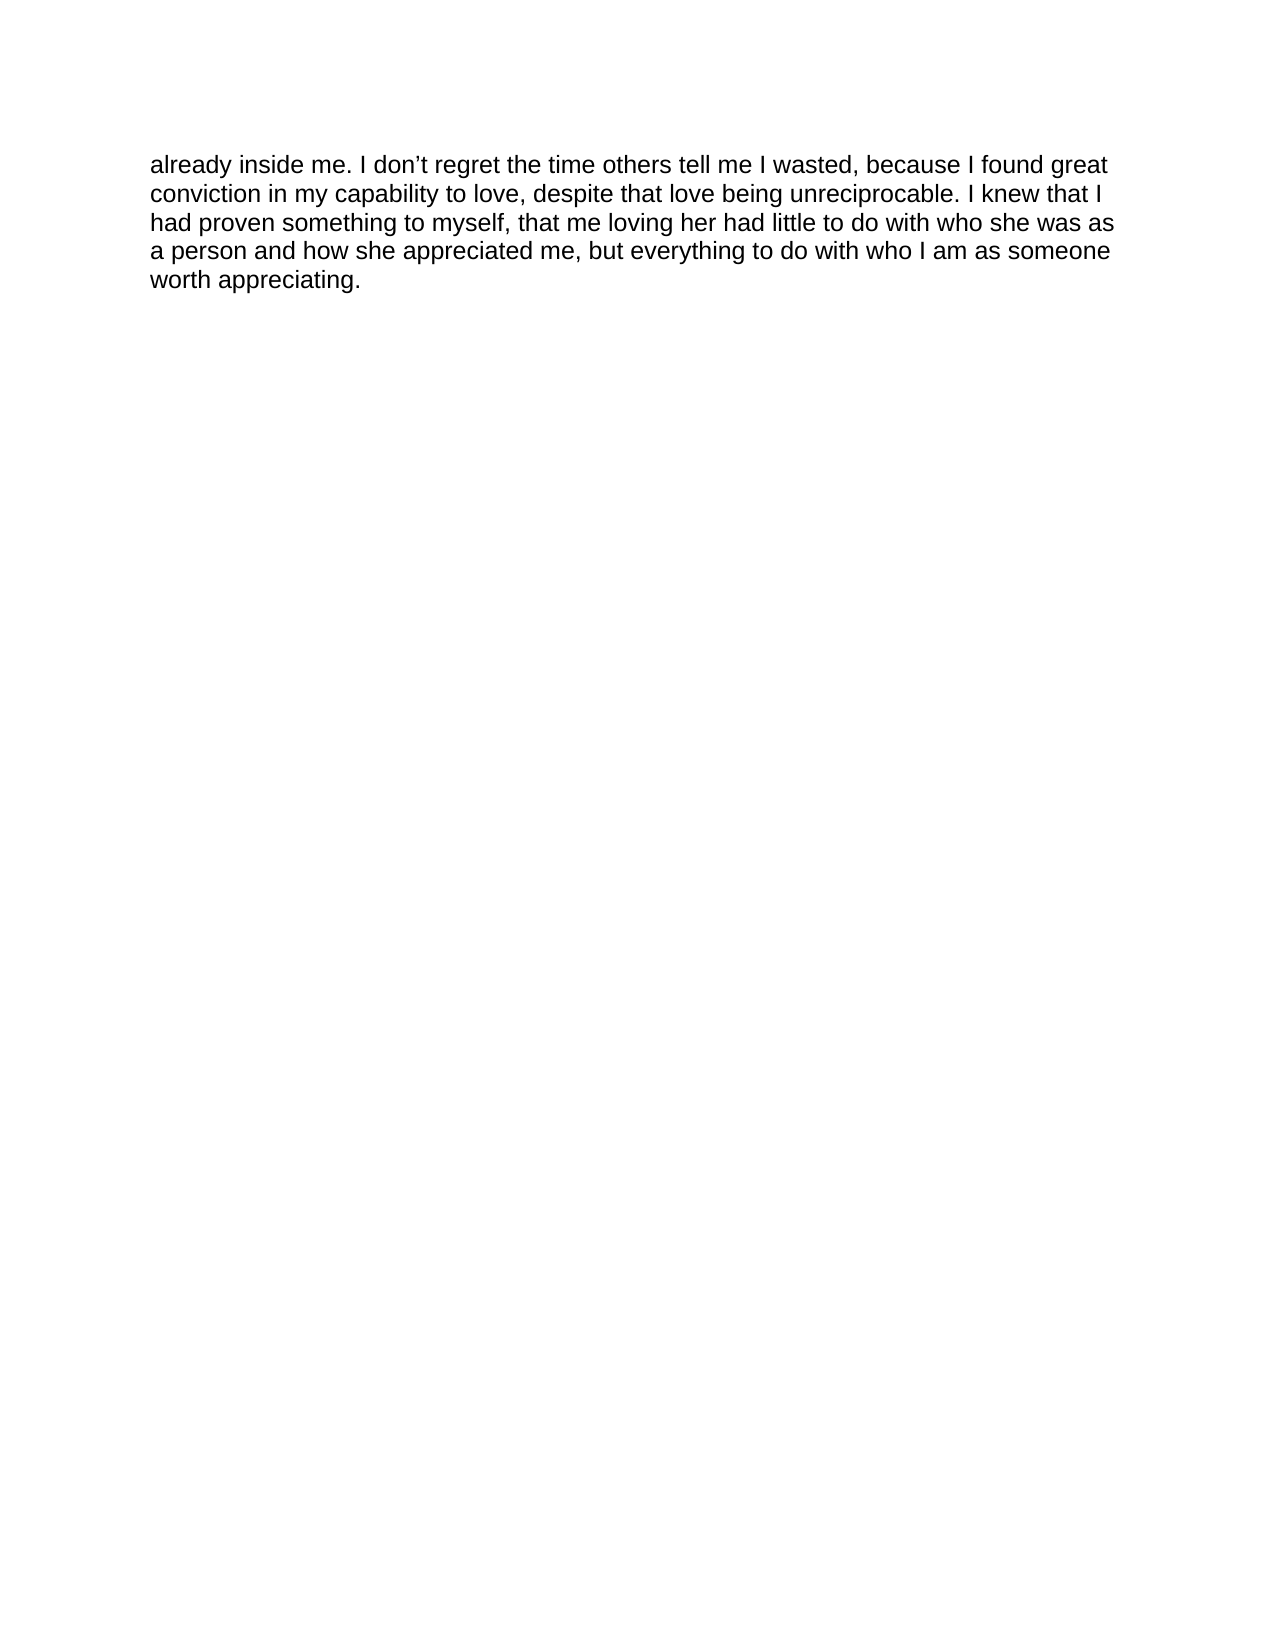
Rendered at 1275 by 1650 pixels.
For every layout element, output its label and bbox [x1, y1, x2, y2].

text [150, 150, 1125, 294]
